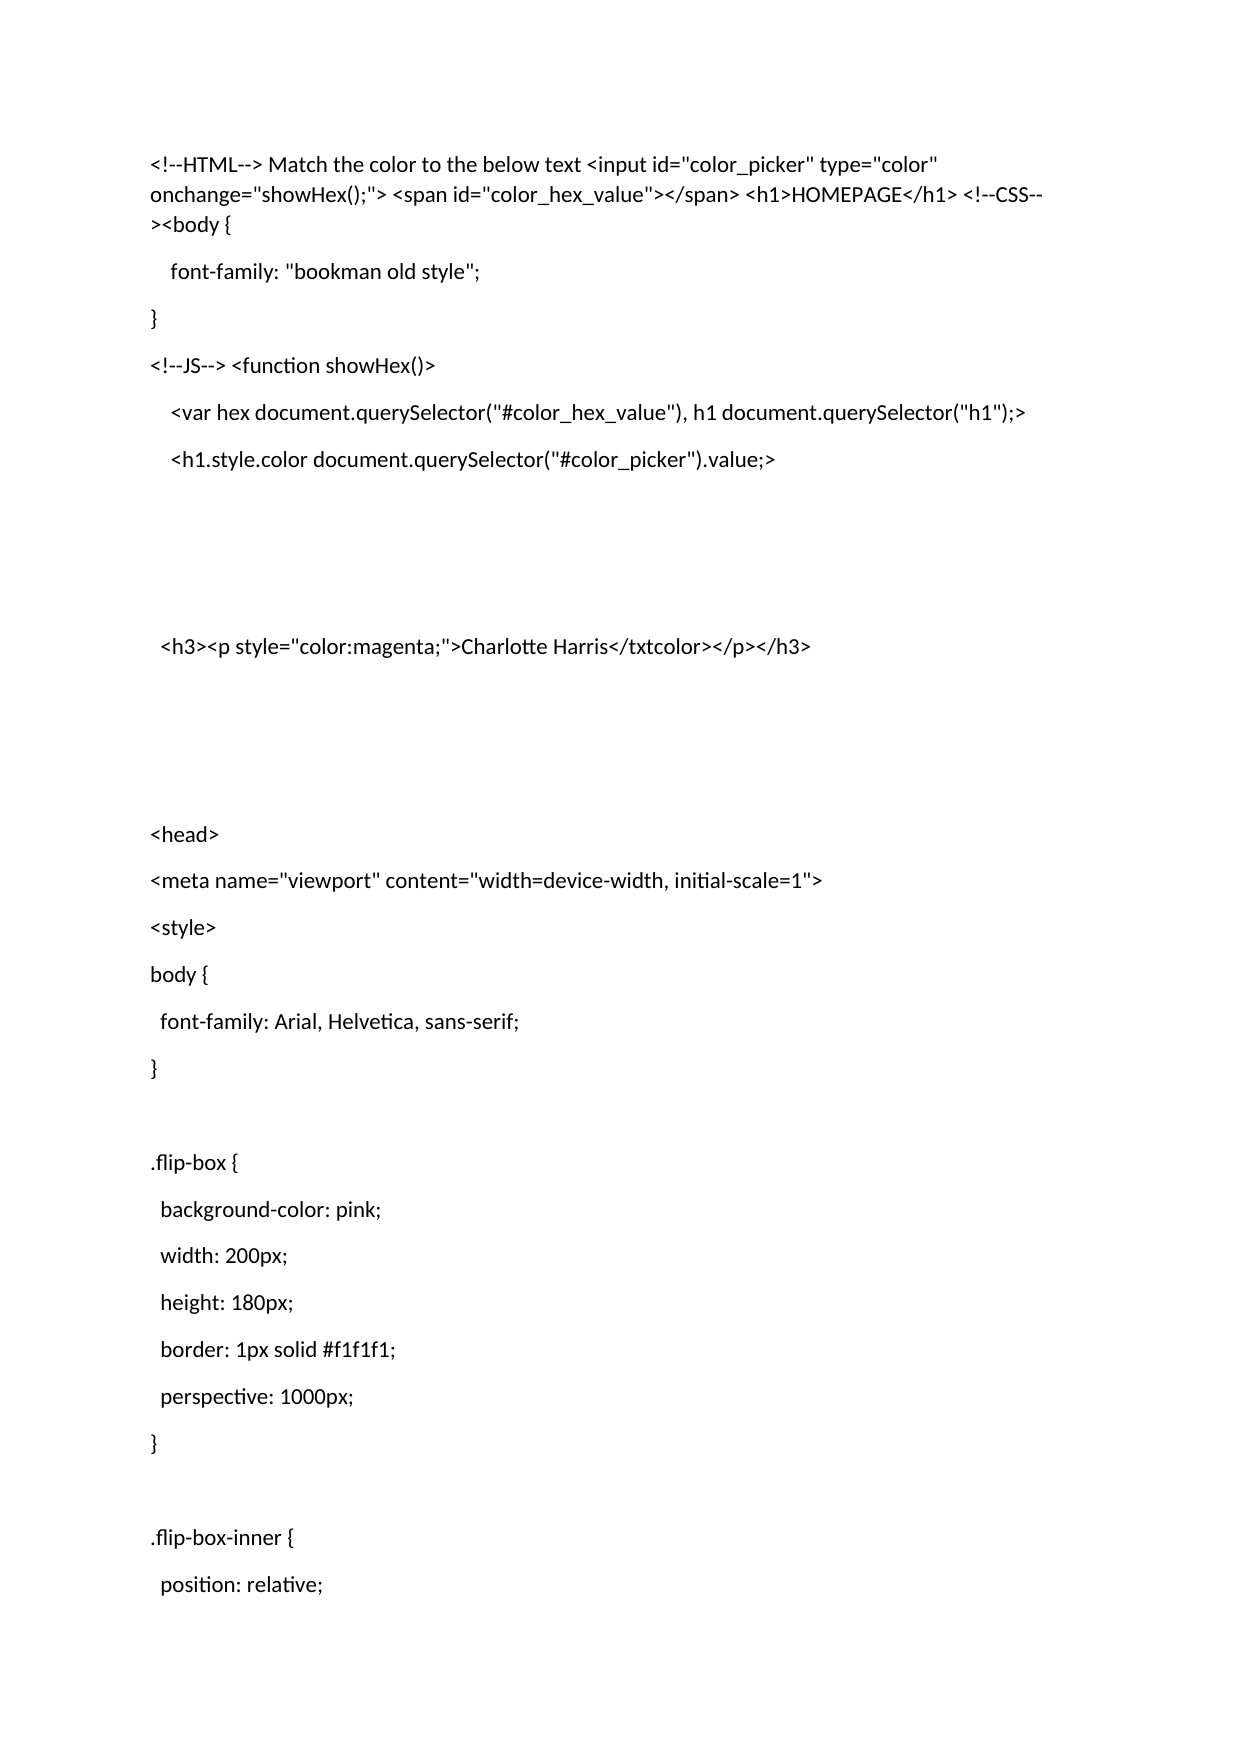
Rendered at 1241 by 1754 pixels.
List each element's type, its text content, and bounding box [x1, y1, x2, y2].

text <head> [150, 820, 1090, 848]
text <meta name="viewport" content="width=device-width, initial-scale=1"> [150, 867, 1090, 895]
text <!--HTML--> Match the color to the below text <input id="color_picker" type="color" onchange="showHex();"> <span id="color_hex_value"></span> <h1>HOMEPAGE</h1> <!--CSS--><body { [150, 150, 1090, 238]
text border: 1px solid #f1f1f1; [150, 1335, 1090, 1363]
text } [150, 304, 1090, 332]
text position: relative; [150, 1570, 1090, 1598]
text .flip-box { [150, 1148, 1090, 1176]
text font-family: "bookman old style"; [150, 257, 1090, 285]
text height: 180px; [150, 1288, 1090, 1317]
text <h3><p style="color:magenta;">Charlotte Harris</txtcolor></p></h3> [150, 632, 1090, 660]
text <h1.style.color document.querySelector("#color_picker").value;> [150, 445, 1090, 473]
text } [150, 1429, 1090, 1457]
text <var hex document.querySelector("#color_hex_value"), h1 document.querySelector("h1");> [150, 398, 1090, 426]
text font-family: Arial, Helvetica, sans-serif; [150, 1007, 1090, 1035]
text width: 200px; [150, 1242, 1090, 1270]
text .flip-box-inner { [150, 1523, 1090, 1551]
text <style> [150, 913, 1090, 942]
text perspective: 1000px; [150, 1382, 1090, 1410]
text background-color: pink; [150, 1195, 1090, 1223]
text <!--JS--> <function showHex()> [150, 351, 1090, 379]
text body { [150, 960, 1090, 988]
text } [150, 1054, 1090, 1082]
